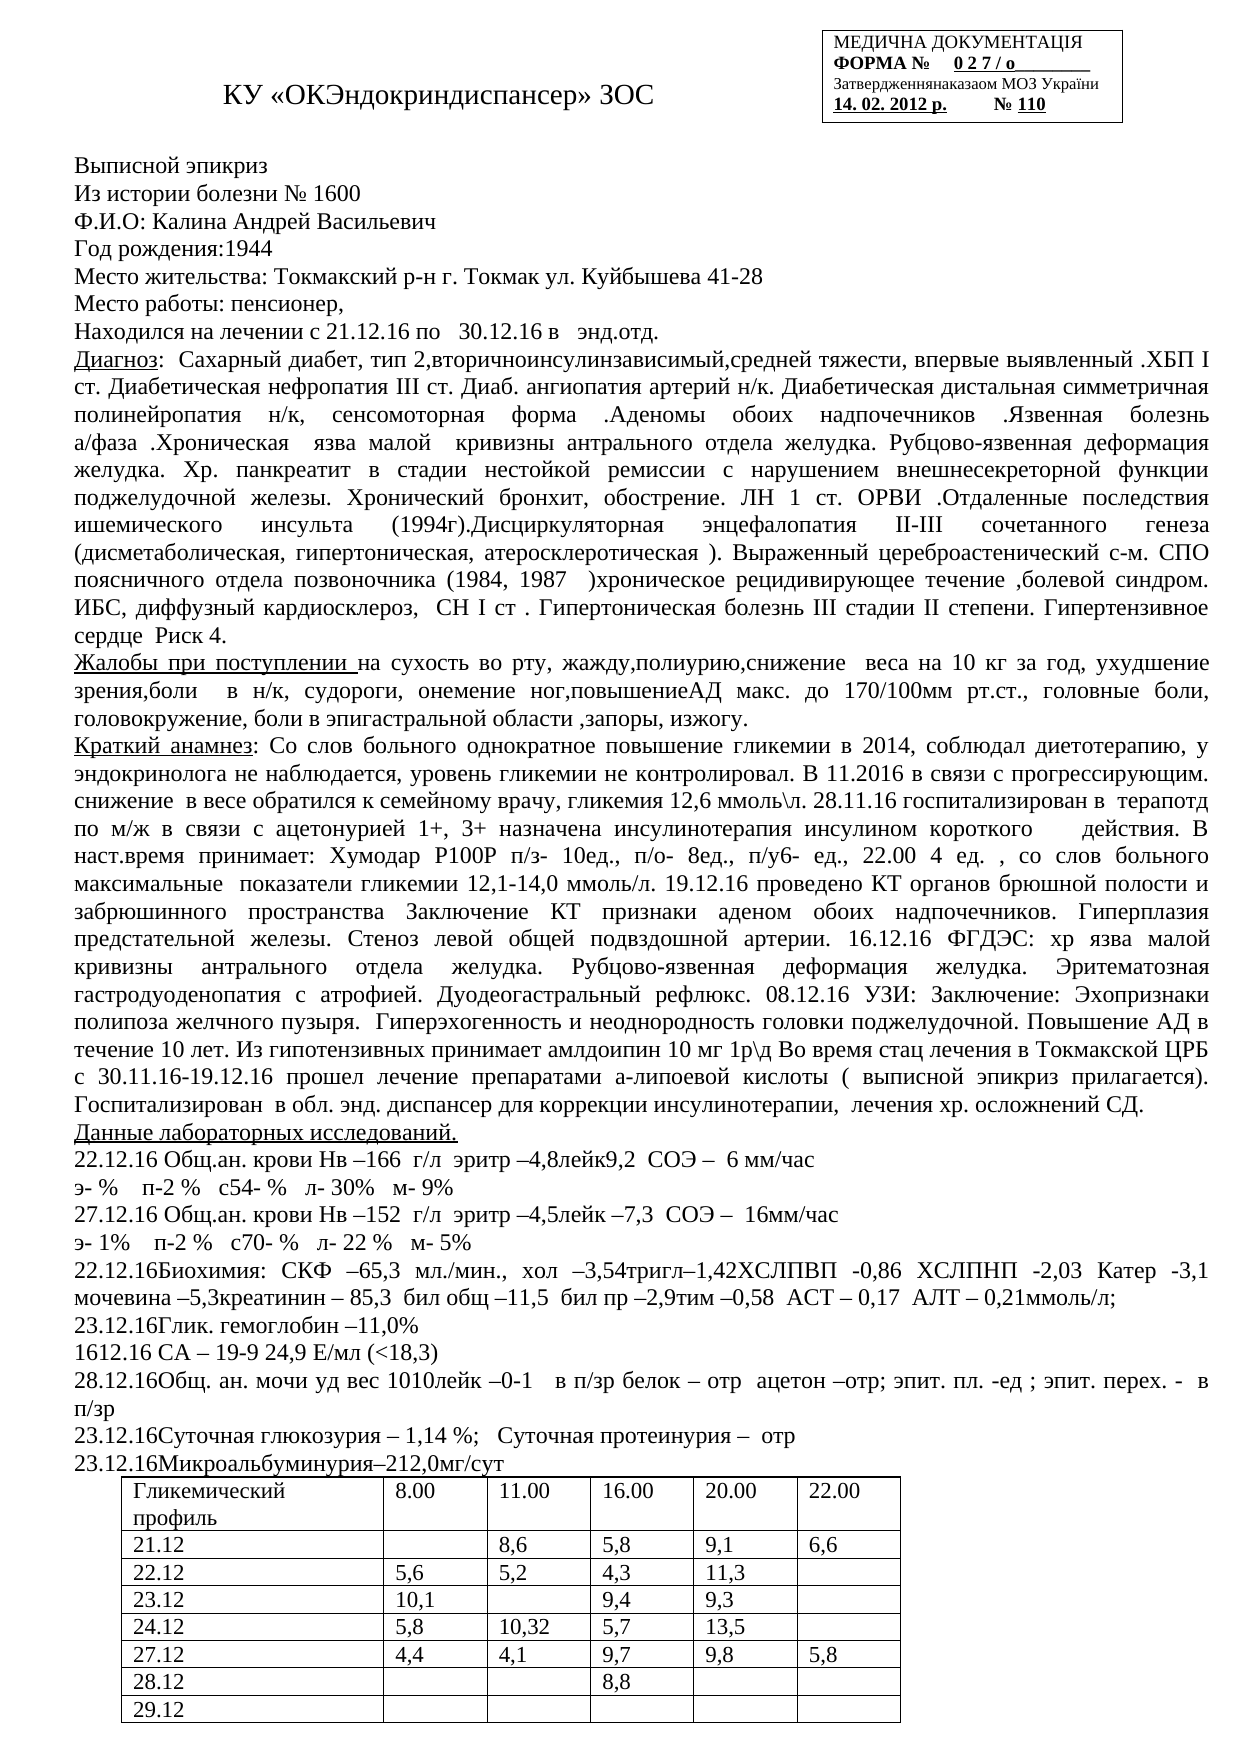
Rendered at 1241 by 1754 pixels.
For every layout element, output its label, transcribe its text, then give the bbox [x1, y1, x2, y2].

table_cell [591, 1696, 693, 1722]
table_cell 8,8 [591, 1668, 693, 1694]
table_cell [694, 1668, 797, 1694]
text 23.12.16Глик. гемоглобин –11,0% [74, 1311, 1211, 1338]
table_header Гликемический профиль [122, 1478, 383, 1530]
subtitle Из истории болезни № 1600 [74, 179, 1211, 207]
table_cell 28.12 [122, 1668, 383, 1694]
table_cell [798, 1668, 900, 1694]
subtitle Ф.И.О: Калина Андрей Васильевич [74, 207, 1211, 234]
table_cell 13,5 [694, 1614, 797, 1640]
text Место жительства: Токмакский р-н г. Токмак ул. Куйбышева 41-28 [74, 262, 1211, 289]
table_cell 9,1 [694, 1531, 797, 1558]
text 23.12.16Суточная глюкозурия – 1,14 %; Суточная протеинурия – отр [74, 1421, 1211, 1449]
table_cell 10,32 [488, 1614, 590, 1640]
text э- 1% п-2 % с70- % л- 22 % м- 5% [74, 1228, 1211, 1256]
text Краткий анамнез: Со слов больного однократное повышение гликемии в 2014, соблюдал диетотерапию, у эндокринолога не наблюдается, уровень гликемии не контролировал. В 11.2016 в связи с прогрессирующим. снижение в весе обратился к семейному врачу, гликемия 12,6 ммоль\л. 28.11.16 госпитализирован в терапотд по м/ж в связи с ацетонурией 1+, 3+ назначена инсулинотерапия инсулином короткого действия. В наст.время принимает: Хумодар Р100Р п/з- 10ед., п/о- 8ед., п/у6- ед., 22.00 4 ед. , со слов больного максимальные показатели гликемии 12,1-14,0 ммоль/л. 19.12.16 проведено КТ органов брюшной полости и забрюшинного пространства Заключение КТ признаки аденом обоих надпочечников. Гиперплазия предстательной железы. Стеноз левой общей подвздошной артерии. 16.12.16 ФГДЭС: хр язва малой кривизны антрального отдела желудка. Рубцово-язвенная деформация желудка. Эритематозная гастродуоденопатия с атрофией. Дуодеогастральный рефлюкс. 08.12.16 УЗИ: Заключение: Эхопризнаки полипоза желчного пузыря. Гиперэхогенность и неоднородность головки поджелудочной. Повышение АД в течение 10 лет. Из гипотензивных принимает амлдоипин 10 мг 1р\д Во время стац лечения в Токмакской ЦРБ с 30.11.16-19.12.16 прошел лечение препаратами а-липоевой кислоты ( выписной эпикриз прилагается). Госпитализирован в обл. энд. диспансер для коррекции инсулинотерапии, лечения хр. осложнений СД. [74, 731, 1211, 1118]
table_cell 23.12 [122, 1586, 383, 1612]
table_cell 4,4 [384, 1641, 487, 1667]
table_cell 22.12 [122, 1559, 383, 1585]
table_header 22.00 [798, 1478, 900, 1530]
table_cell 10,1 [384, 1586, 487, 1612]
text Диагноз: Сахарный диабет, тип 2,вторичноинсулинзависимый,средней тяжести, впервые выявленный .ХБП I ст. Диабетическая нефропатия III ст. Диаб. ангиопатия артерий н/к. Диабетическая дистальная симметричная полинейропатия н/к, сенсомоторная форма .Аденомы обоих надпочечников .Язвенная болезнь а/фаза .Хроническая язва малой кривизны антрального отдела желудка. Рубцово-язвенная деформация желудка. Хр. панкреатит в стадии нестойкой ремиссии с нарушением внешнесекреторной функции поджелудочной железы. Хронический бронхит, обострение. ЛН 1 ст. ОРВИ .Отдаленные последствия ишемического инсульта (1994г).Дисциркуляторная энцефалопатия II-III сочетанного генеза (дисметаболическая, гипертоническая, атеросклеротическая ). Выраженный цереброастенический с-м. СПО поясничного отдела позвоночника (1984, 1987 )хроническое рецидивирующее течение ,болевой синдром. ИБС, диффузный кардиосклероз, СН I ст . Гипертоническая болезнь III стадии II степени. Гипертензивное сердце Риск 4. [74, 345, 1211, 648]
text Данные лабораторных исследований. [74, 1118, 1211, 1145]
table_cell 9,4 [591, 1586, 693, 1612]
text Находился на лечении с 21.12.16 по 30.12.16 в энд.отд. [74, 317, 1211, 345]
table_cell [798, 1586, 900, 1612]
table_cell 21.12 [122, 1531, 383, 1558]
table_cell 27.12 [122, 1641, 383, 1667]
table_cell 24.12 [122, 1614, 383, 1640]
subtitle 28.12.16Общ. ан. мочи уд вес 1010лейк –0-1 в п/зр белок – отр ацетон –отр; эпит. пл. -ед ; эпит. перех. - в п/зр [74, 1366, 1211, 1421]
table_cell [384, 1531, 487, 1558]
table_cell [798, 1696, 900, 1722]
table_header 16.00 [591, 1478, 693, 1530]
table_cell 5,2 [488, 1559, 590, 1585]
table_cell [798, 1559, 900, 1585]
text 1612.16 СА – 19-9 24,9 Е/мл (<18,3) [74, 1338, 1211, 1366]
table_cell [488, 1586, 590, 1612]
table_cell 4,3 [591, 1559, 693, 1585]
text э- % п-2 % с54- % л- 30% м- 9% [74, 1173, 1211, 1200]
table_cell 9,7 [591, 1641, 693, 1667]
table_cell 8,6 [488, 1531, 590, 1558]
table_cell [384, 1696, 487, 1722]
text 27.12.16 Общ.ан. крови Нв –152 г/л эритр –4,5лейк –7,3 СОЭ – 16мм/час [74, 1200, 1211, 1228]
table_cell [694, 1696, 797, 1722]
table_cell 9,8 [694, 1641, 797, 1667]
table_header 20.00 [694, 1478, 797, 1530]
table_cell 5,7 [591, 1614, 693, 1640]
table_cell [488, 1696, 590, 1722]
table_cell 5,6 [384, 1559, 487, 1585]
table_cell 11,3 [694, 1559, 797, 1585]
table_cell 5,8 [591, 1531, 693, 1558]
table_cell 9,3 [694, 1586, 797, 1612]
table_cell 5,8 [798, 1641, 900, 1667]
table_cell [798, 1614, 900, 1640]
subtitle 23.12.16Микроальбуминурия–212,0мг/сут [74, 1449, 1211, 1476]
subtitle Выписной эпикриз [74, 151, 1217, 179]
table_cell 29.12 [122, 1696, 383, 1722]
table_header 11.00 [488, 1478, 590, 1530]
text Жалобы при поступлении на сухость во рту, жажду,полиурию,снижение веса на 10 кг за год, ухудшение зрения,боли в н/к, судороги, онемение ног,повышениеАД макс. до 170/100мм рт.ст., головные боли, головокружение, боли в эпигастральной области ,запоры, изжогу. [74, 648, 1211, 731]
table_cell [488, 1668, 590, 1694]
table_cell 4,1 [488, 1641, 590, 1667]
text Год рождения:1944 [74, 234, 1211, 262]
text 22.12.16Биохимия: СКФ –65,3 мл./мин., хол –3,54тригл–1,42ХСЛПВП -0,86 ХСЛПНП -2,03 Катер -3,1 мочевина –5,3креатинин – 85,3 бил общ –11,5 бил пр –2,9тим –0,58 АСТ – 0,17 АЛТ – 0,21ммоль/л; [74, 1256, 1211, 1311]
table_cell [384, 1668, 487, 1694]
table_cell 6,6 [798, 1531, 900, 1558]
table_cell 5,8 [384, 1614, 487, 1640]
table_header 8.00 [384, 1478, 487, 1530]
text Место работы: пенсионер, [74, 289, 1211, 317]
text 22.12.16 Общ.ан. крови Нв –166 г/л эритр –4,8лейк9,2 СОЭ – 6 мм/час [74, 1145, 1211, 1173]
